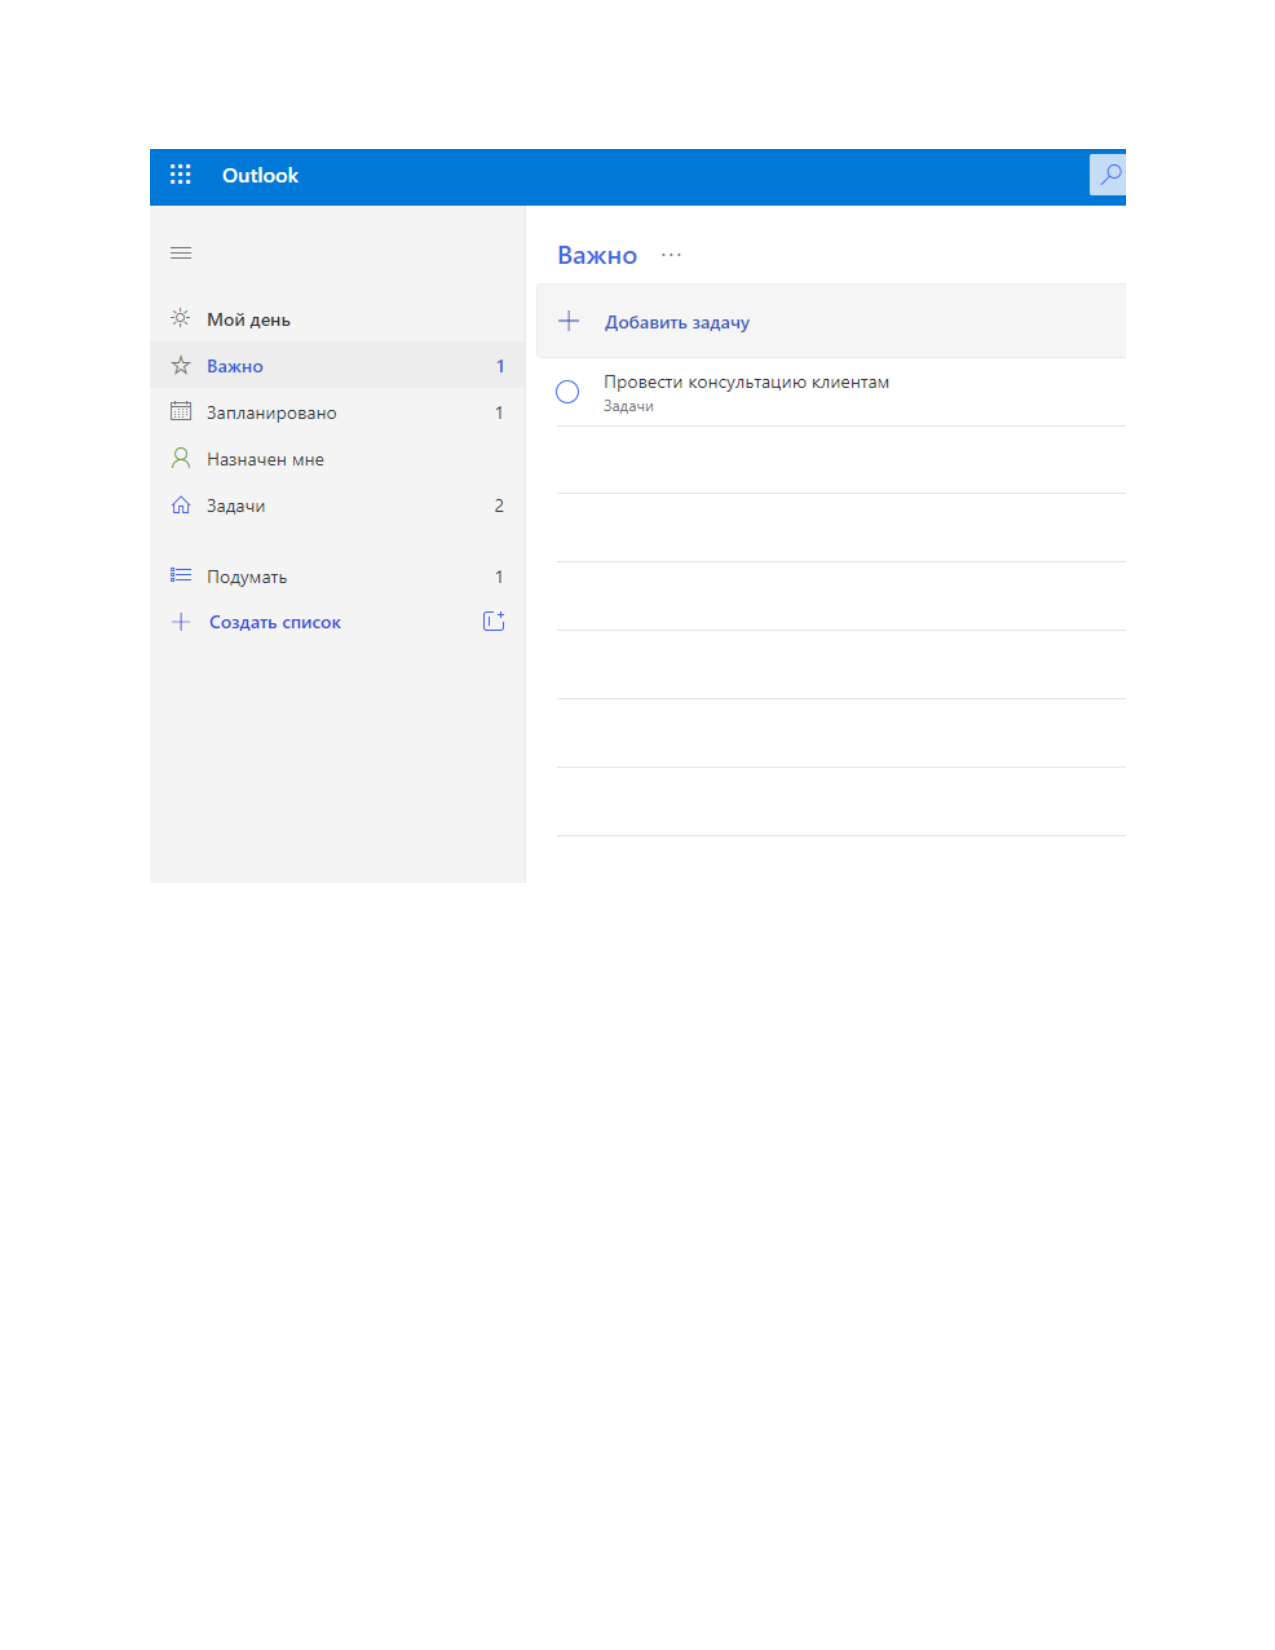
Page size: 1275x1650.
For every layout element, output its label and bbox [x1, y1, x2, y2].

picture [150, 149, 1126, 883]
